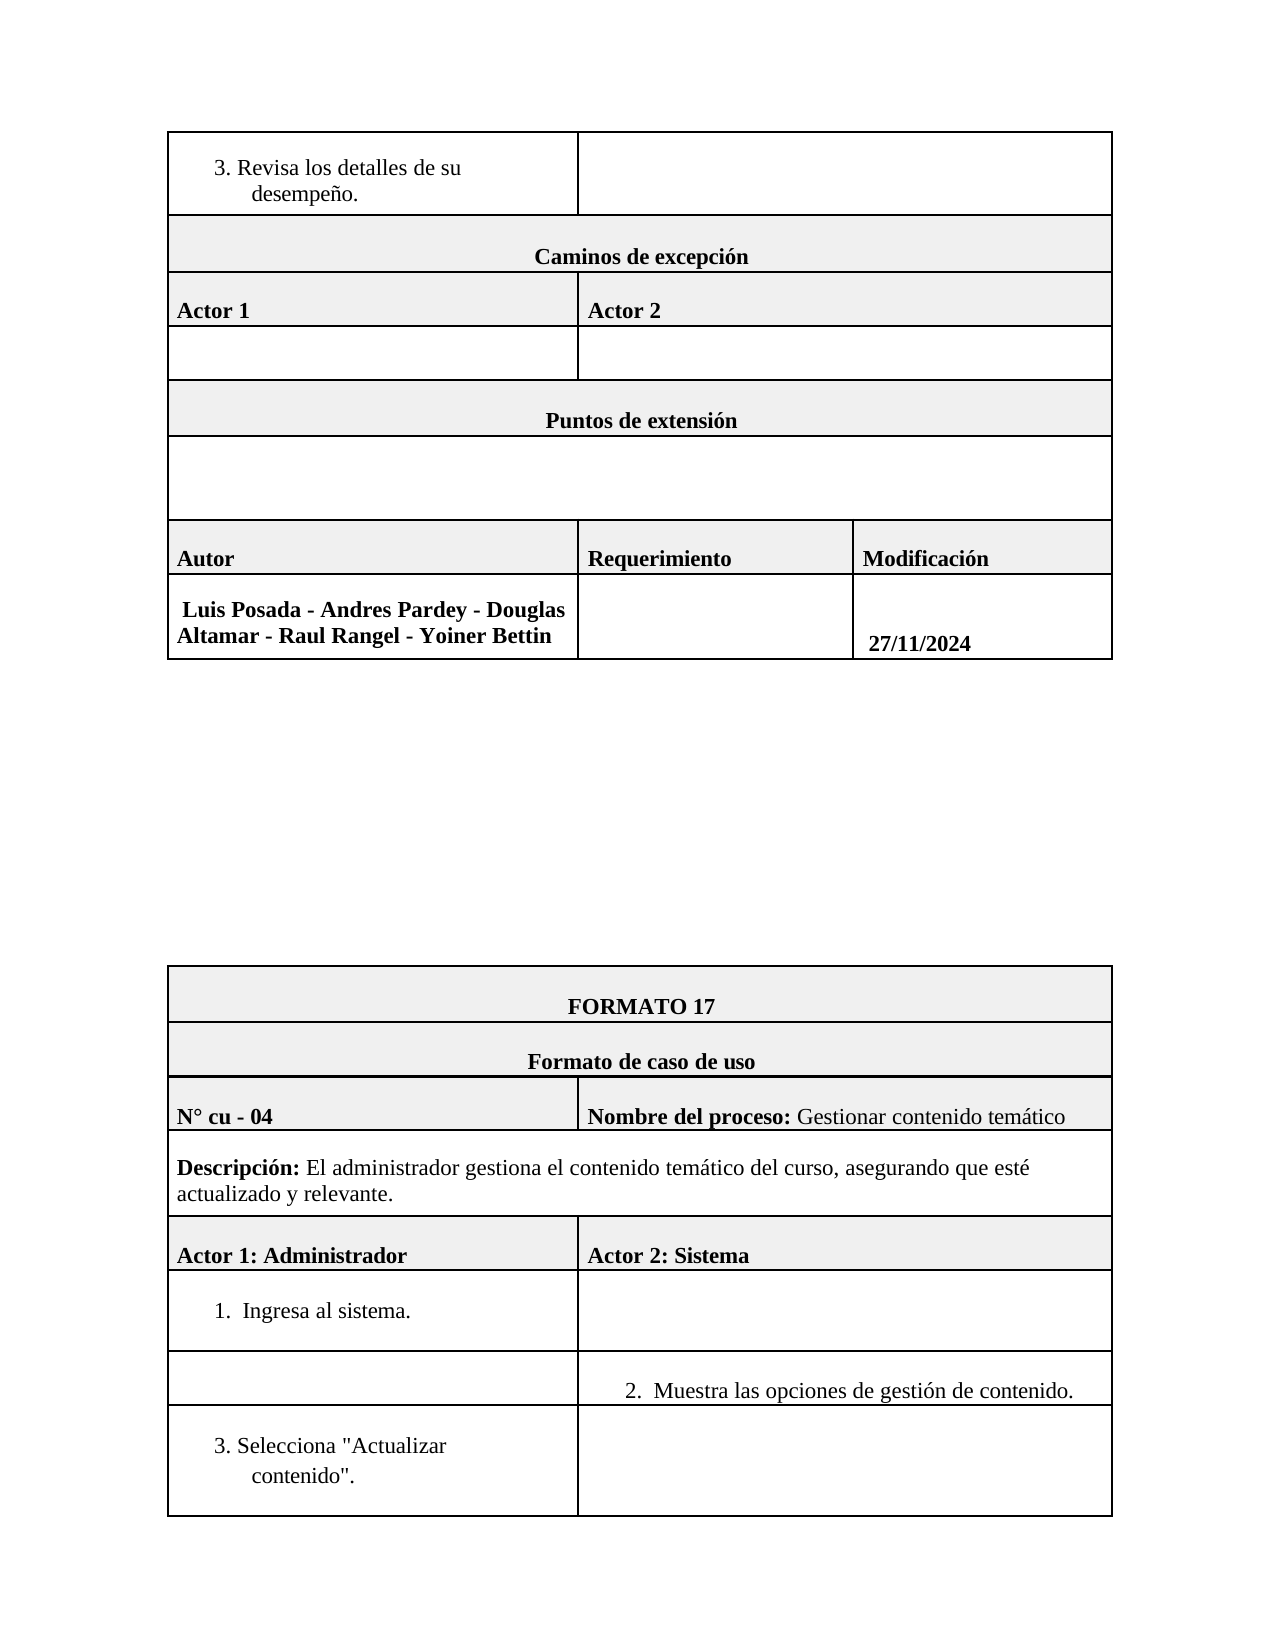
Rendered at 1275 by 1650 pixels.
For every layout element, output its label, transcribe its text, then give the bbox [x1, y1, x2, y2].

table_cell Actor 1: Administrador [169, 1217, 577, 1269]
table_cell [169, 437, 1111, 518]
table_cell Puntos de extensión [169, 381, 1111, 435]
table_cell 3. Selecciona "Actualizar contenido". [169, 1406, 577, 1514]
table_cell 1. Ingresa al sistema. [169, 1271, 577, 1350]
table_cell Requerimiento [579, 521, 852, 573]
table_cell [579, 575, 852, 658]
table_cell N° cu - 04 [169, 1078, 577, 1129]
table_header FORMATO 17 [169, 967, 1111, 1021]
table_cell Autor [169, 521, 577, 573]
table_header [579, 133, 1111, 214]
table_cell Actor 2 [579, 273, 1111, 325]
table_cell Caminos de excepción [169, 216, 1111, 271]
table_cell Actor 2: Sistema [579, 1217, 1111, 1269]
table_cell [579, 327, 1111, 379]
table_cell Nombre del proceso: Gestionar contenido temático [579, 1078, 1111, 1129]
table_cell [579, 1271, 1111, 1350]
table_cell Luis Posada - Andres Pardey - Douglas Altamar - Raul Rangel - Yoiner Bettin [169, 575, 577, 658]
table_cell [169, 327, 577, 379]
table_cell 27/11/2024 [854, 575, 1111, 658]
table_cell Actor 1 [169, 273, 577, 325]
table_cell Descripción: El administrador gestiona el contenido temático del curso, asegurando que esté actualizado y relevante. [169, 1131, 1111, 1215]
table_header 3. Revisa los detalles de su desempeño. [169, 133, 577, 214]
table_cell Modificación [854, 521, 1111, 573]
table_cell [579, 1406, 1111, 1514]
table_cell [169, 1352, 577, 1404]
table_cell Formato de caso de uso [169, 1023, 1111, 1075]
table_cell 2. Muestra las opciones de gestión de contenido. [579, 1352, 1111, 1404]
